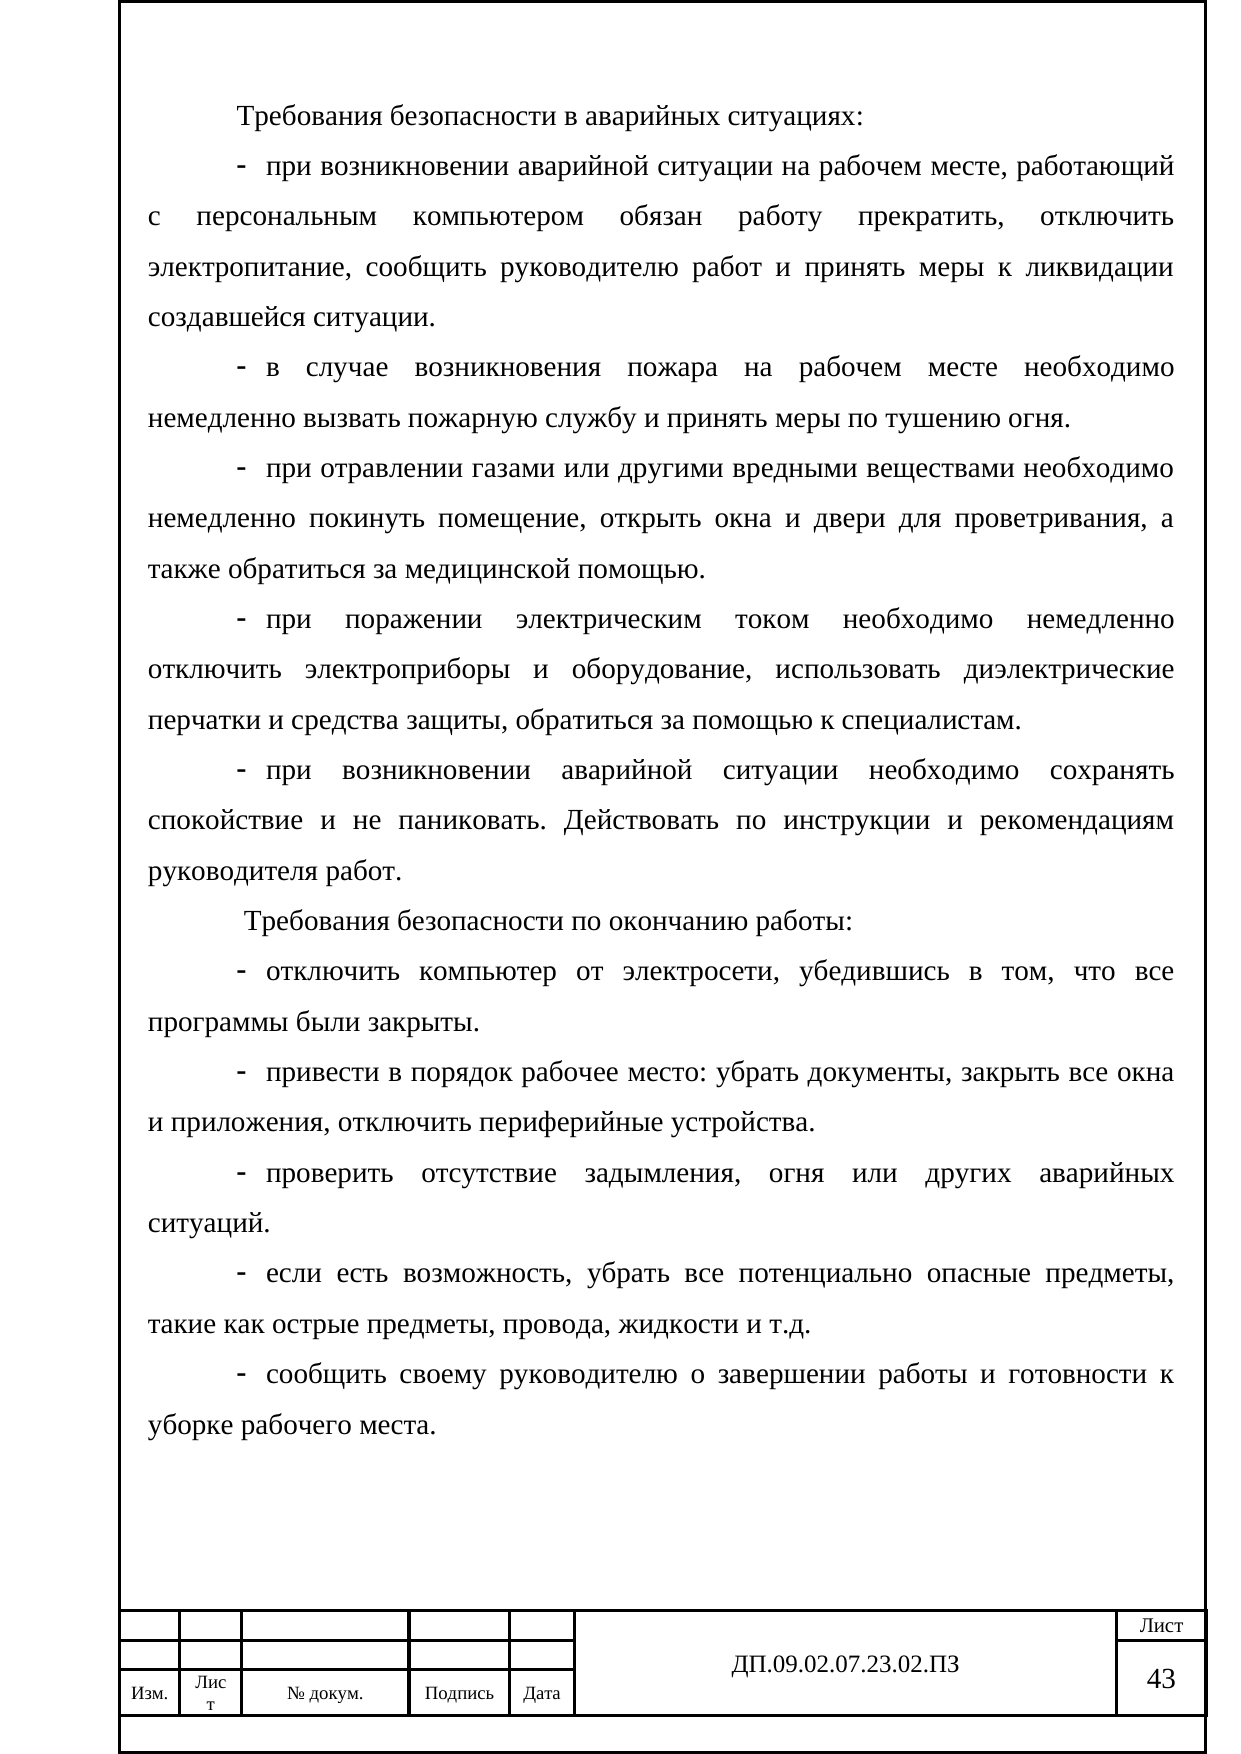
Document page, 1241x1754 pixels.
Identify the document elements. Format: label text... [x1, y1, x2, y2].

list проверить отсутствие задымления, огня или других аварийных ситуаций. [148, 1155, 1175, 1239]
list при поражении электрическим током необходимо немедленно отключить электроприборы и оборудование, использовать диэлектрические перчатки и средства защиты, обратиться за помощью к специалистам. [148, 601, 1175, 735]
text Требования безопасности по окончанию работы: [148, 903, 1175, 937]
list при возникновении аварийной ситуации необходимо сохранять спокойствие и не паниковать. Действовать по инструкции и рекомендациям руководителя работ. [148, 752, 1175, 886]
list в случае возникновения пожара на рабочем месте необходимо немедленно вызвать пожарную службу и принять меры по тушению огня. [148, 349, 1175, 433]
text Требования безопасности в аварийных ситуациях: [148, 98, 1175, 131]
list привести в порядок рабочее место: убрать документы, закрыть все окна и приложения, отключить периферийные устройства. [148, 1054, 1175, 1138]
list отключить компьютер от электросети, убедившись в том, что все программы были закрыты. [148, 953, 1175, 1037]
list если есть возможность, убрать все потенциально опасные предметы, такие как острые предметы, провода, жидкости и т.д. [148, 1256, 1175, 1339]
list при возникновении аварийной ситуации на рабочем месте, работающий с персональным компьютером обязан работу прекратить, отключить электропитание, сообщить руководителю работ и принять меры к ликвидации создавшейся ситуации. [148, 148, 1175, 332]
list при отравлении газами или другими вредными веществами необходимо немедленно покинуть помещение, открыть окна и двери для проветривания, а также обратиться за медицинской помощью. [148, 450, 1175, 584]
list сообщить своему руководителю о завершении работы и готовности к уборке рабочего места. [148, 1356, 1175, 1440]
